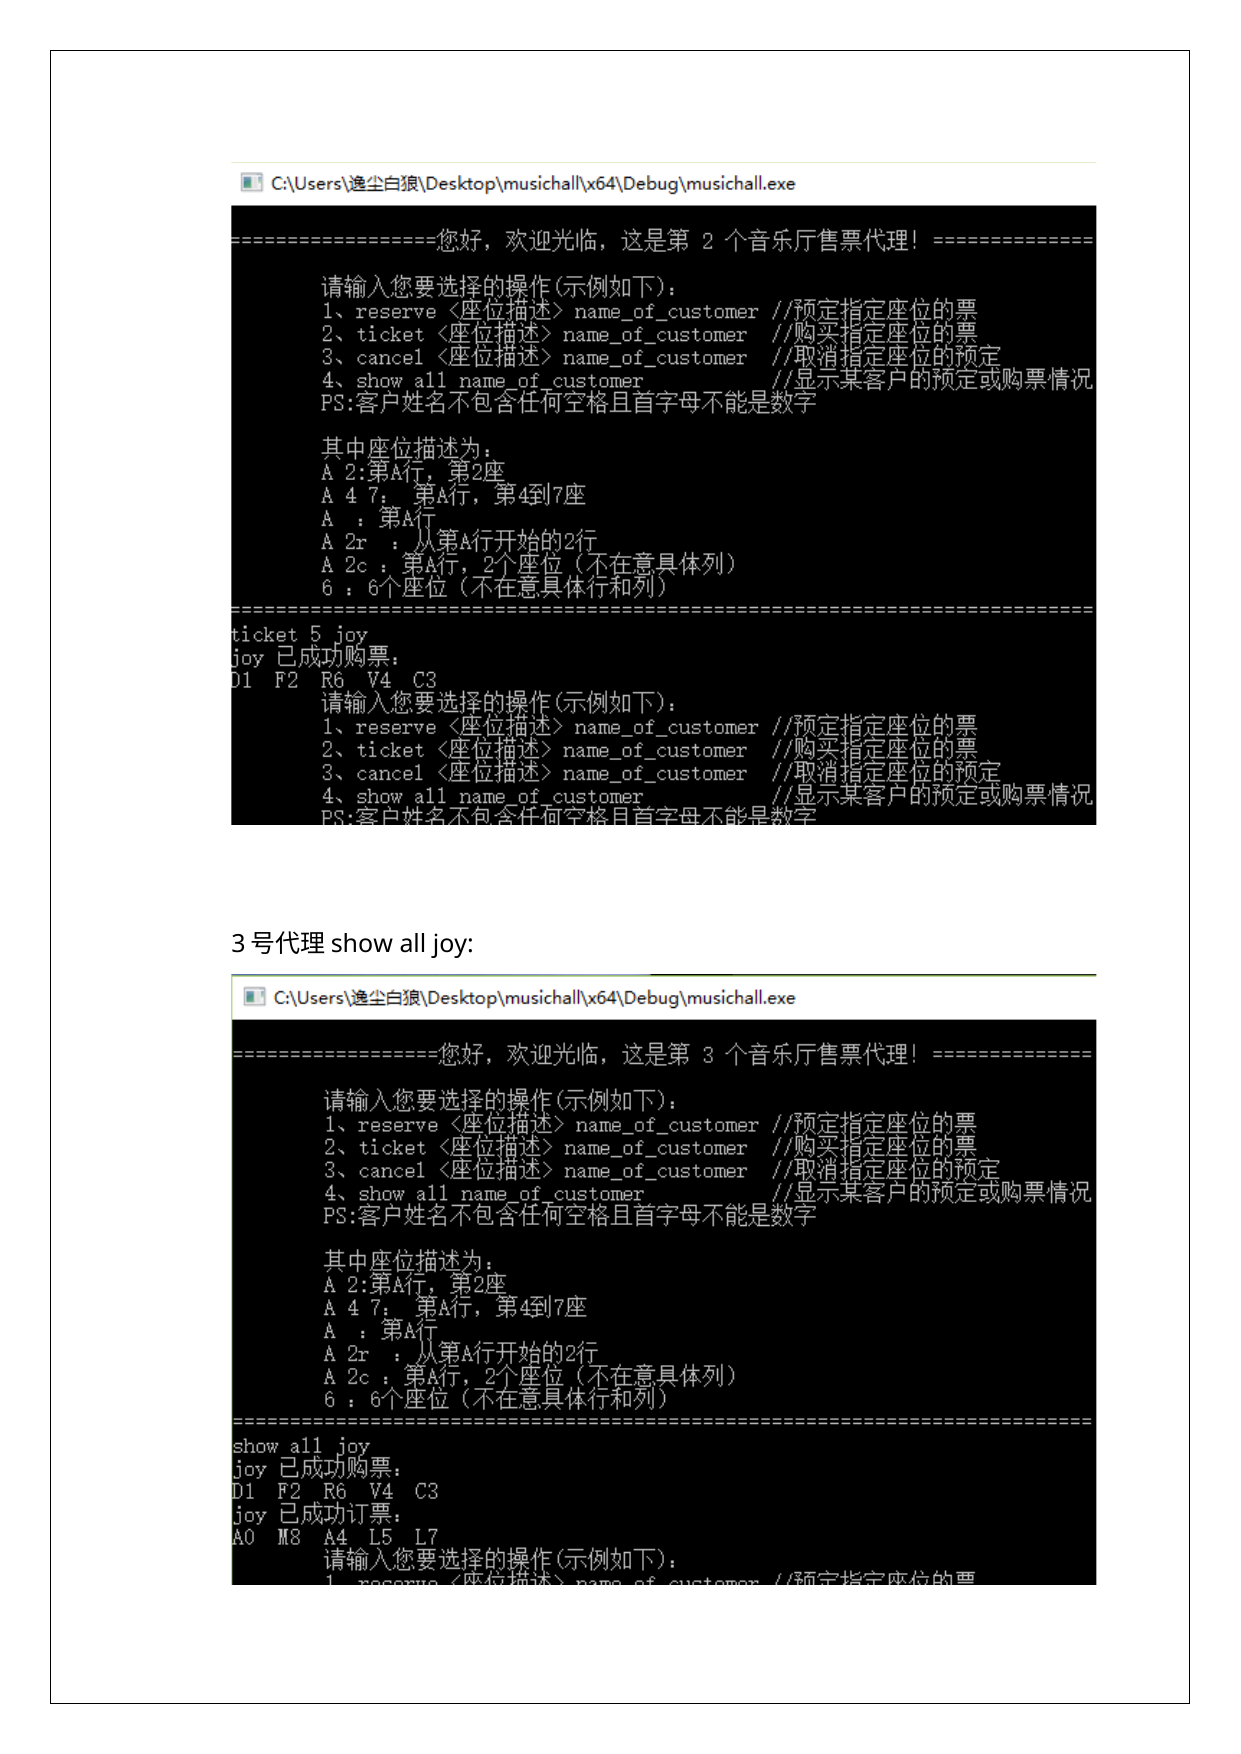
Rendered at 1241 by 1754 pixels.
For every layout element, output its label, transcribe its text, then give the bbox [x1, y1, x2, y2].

text 3号代理show all joy: [187, 909, 1053, 974]
